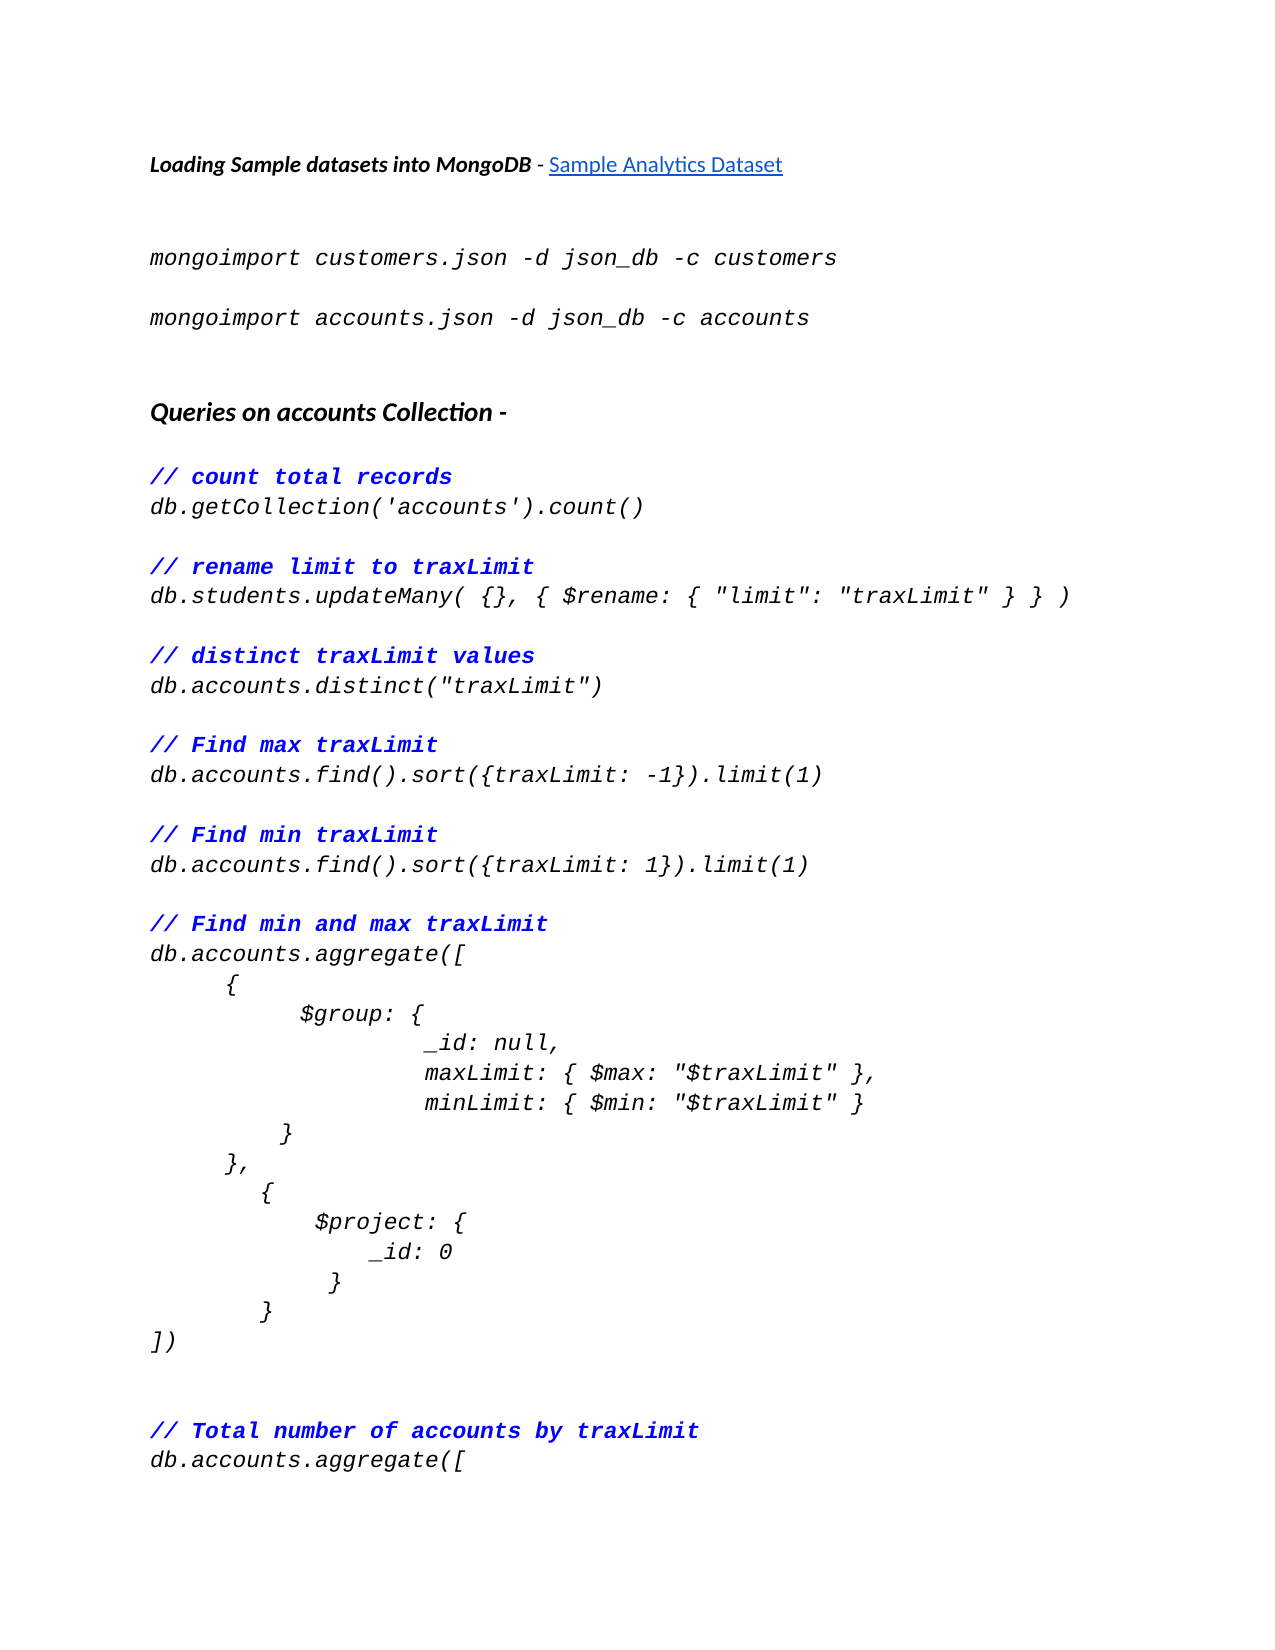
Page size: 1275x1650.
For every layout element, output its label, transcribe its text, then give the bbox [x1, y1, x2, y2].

text // Total number of accounts by traxLimit [150, 1419, 1125, 1445]
text db.getCollection('accounts').count() [150, 495, 1125, 521]
text db.accounts.distinct("traxLimit") [150, 674, 1125, 700]
text // rename limit to traxLimit [150, 555, 1125, 581]
text } [150, 1300, 1125, 1326]
text db.students.updateMany( {}, { $rename: { "limit": "traxLimit" } } ) [150, 585, 1125, 611]
text { [150, 972, 1125, 998]
text db.accounts.aggregate([ [150, 942, 1125, 968]
text _id: 0 [150, 1240, 1125, 1266]
text Queries on accounts Collection - [150, 396, 1125, 428]
text db.accounts.find().sort({traxLimit: -1}).limit(1) [150, 763, 1125, 789]
text // count total records [150, 466, 1125, 492]
text }, [150, 1151, 1125, 1177]
text // Find min traxLimit [150, 823, 1125, 849]
text Loading Sample datasets into MongoDB - Sample Analytics Dataset [150, 150, 1125, 178]
text $project: { [150, 1210, 1125, 1236]
text // Find min and max traxLimit [150, 912, 1125, 938]
text // Find max traxLimit [150, 734, 1125, 760]
text { [150, 1181, 1125, 1207]
text } [150, 1270, 1125, 1296]
text minLimit: { $min: "$traxLimit" } [150, 1091, 1125, 1117]
text ]) [150, 1329, 1125, 1356]
text _id: null, [150, 1032, 1125, 1058]
text // distinct traxLimit values [150, 644, 1125, 670]
text mongoimport customers.json -d json_db -c customers [150, 247, 1125, 272]
text mongoimport accounts.json -d json_db -c accounts [150, 306, 1125, 332]
text db.accounts.aggregate([ [150, 1449, 1125, 1475]
text db.accounts.find().sort({traxLimit: 1}).limit(1) [150, 853, 1125, 879]
text } [150, 1121, 1125, 1147]
text maxLimit: { $max: "$traxLimit" }, [150, 1061, 1125, 1087]
text $group: { [150, 1002, 1125, 1028]
